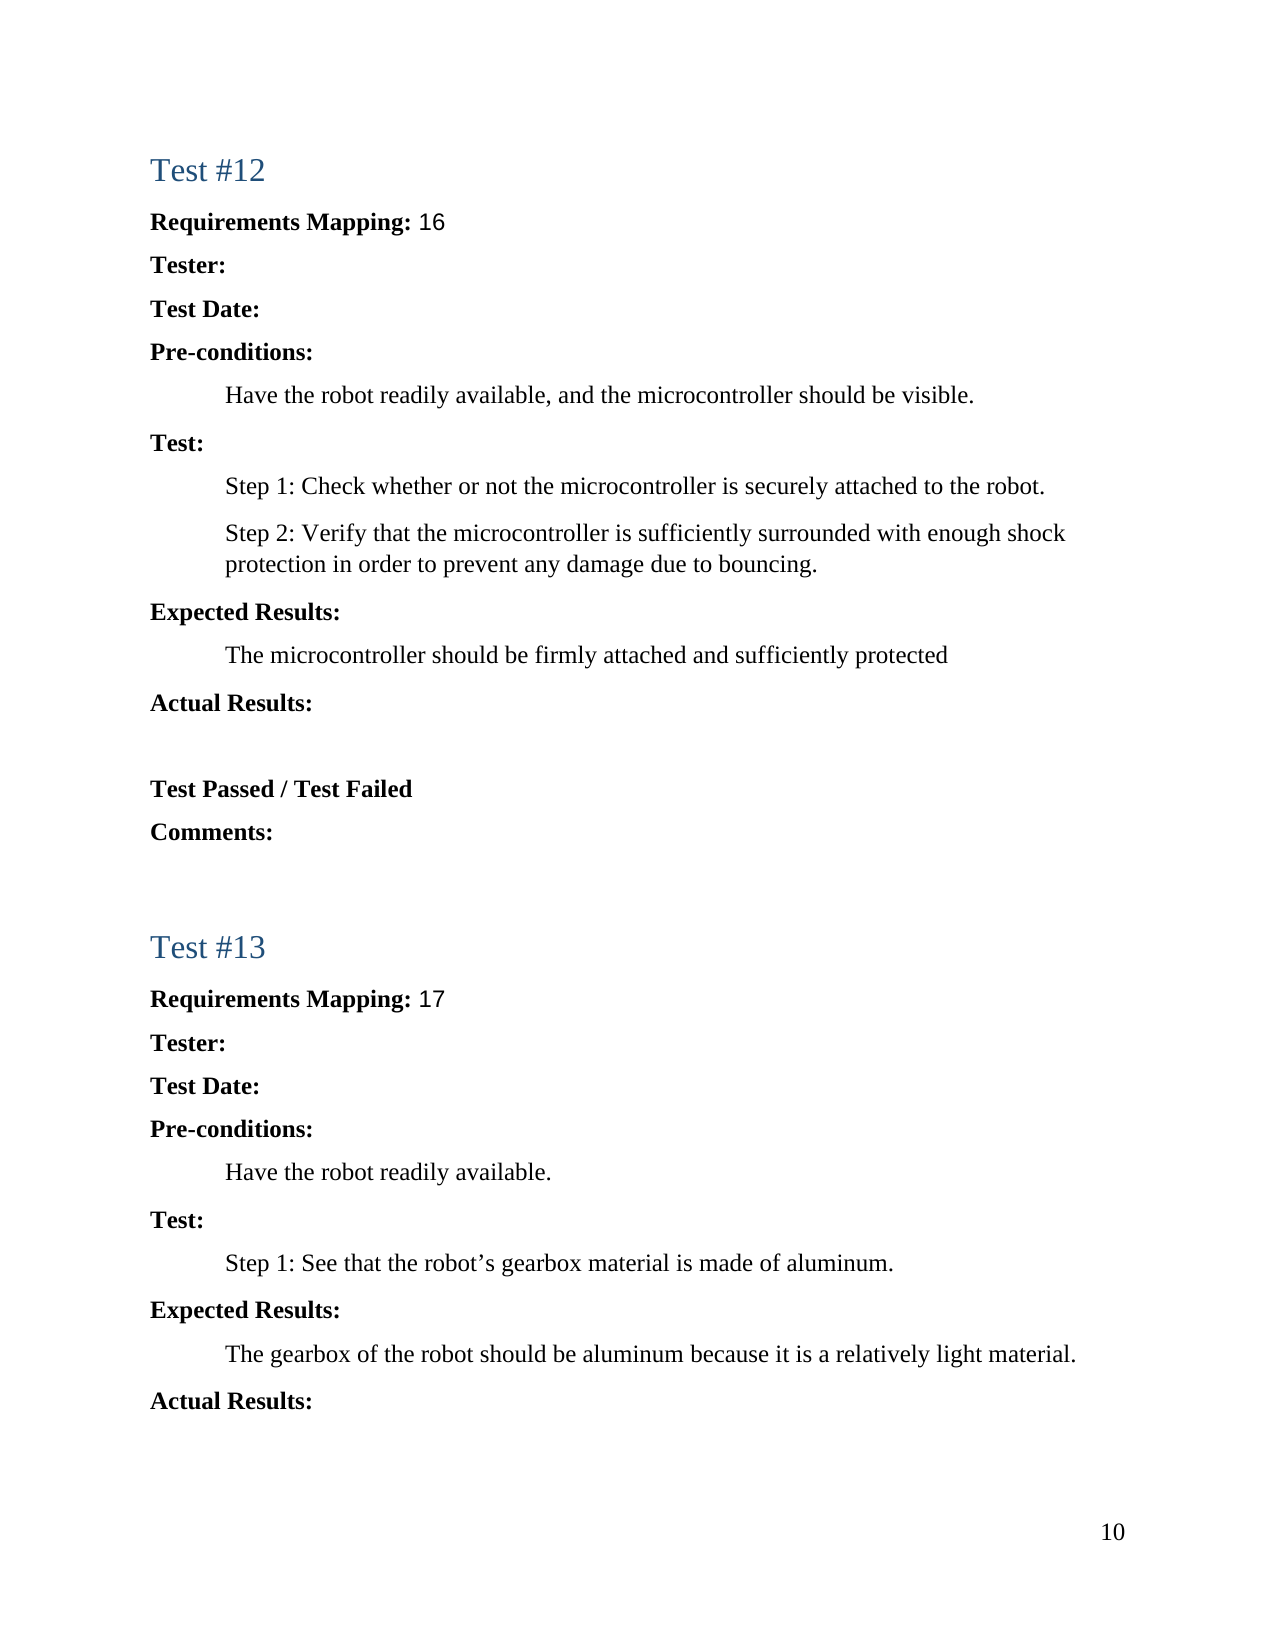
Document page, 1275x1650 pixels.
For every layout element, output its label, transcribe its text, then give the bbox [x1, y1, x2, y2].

text Have the robot readily available. [150, 1157, 1125, 1186]
text Actual Results: [150, 688, 1125, 717]
text Tester: [150, 1028, 1125, 1056]
text Step 1: See that the robot’s gearbox material is made of aluminum. [150, 1248, 1125, 1277]
text Actual Results: [150, 1386, 1125, 1415]
subtitle Test #12 [150, 150, 1125, 188]
text Have the robot readily available, and the microcontroller should be visible. [150, 380, 1125, 409]
text Step 1: Check whether or not the microcontroller is securely attached to the robot. [150, 471, 1125, 499]
subtitle Test #13 [150, 927, 1125, 965]
text Step 2: Verify that the microcontroller is sufficiently surrounded with enough shock protection in order to prevent any damage due to bouncing. [225, 518, 1125, 578]
text Pre-conditions: [150, 1114, 1125, 1143]
text Pre-conditions: [150, 337, 1125, 366]
text Tester: [150, 251, 1125, 279]
text Requirements Mapping: 16 [150, 207, 1125, 236]
text Expected Results: [150, 597, 1125, 626]
text Comments: [150, 817, 1125, 846]
text Test Passed / Test Failed [150, 774, 1125, 803]
text The gearbox of the robot should be aluminum because it is a relatively light material. [150, 1339, 1125, 1367]
text The microcontroller should be firmly attached and sufficiently protected [150, 640, 1125, 669]
text Test Date: [150, 1071, 1125, 1099]
text Test: [150, 428, 1125, 456]
text Expected Results: [150, 1296, 1125, 1324]
text Test Date: [150, 294, 1125, 322]
text Test: [150, 1205, 1125, 1233]
text Requirements Mapping: 17 [150, 984, 1125, 1013]
